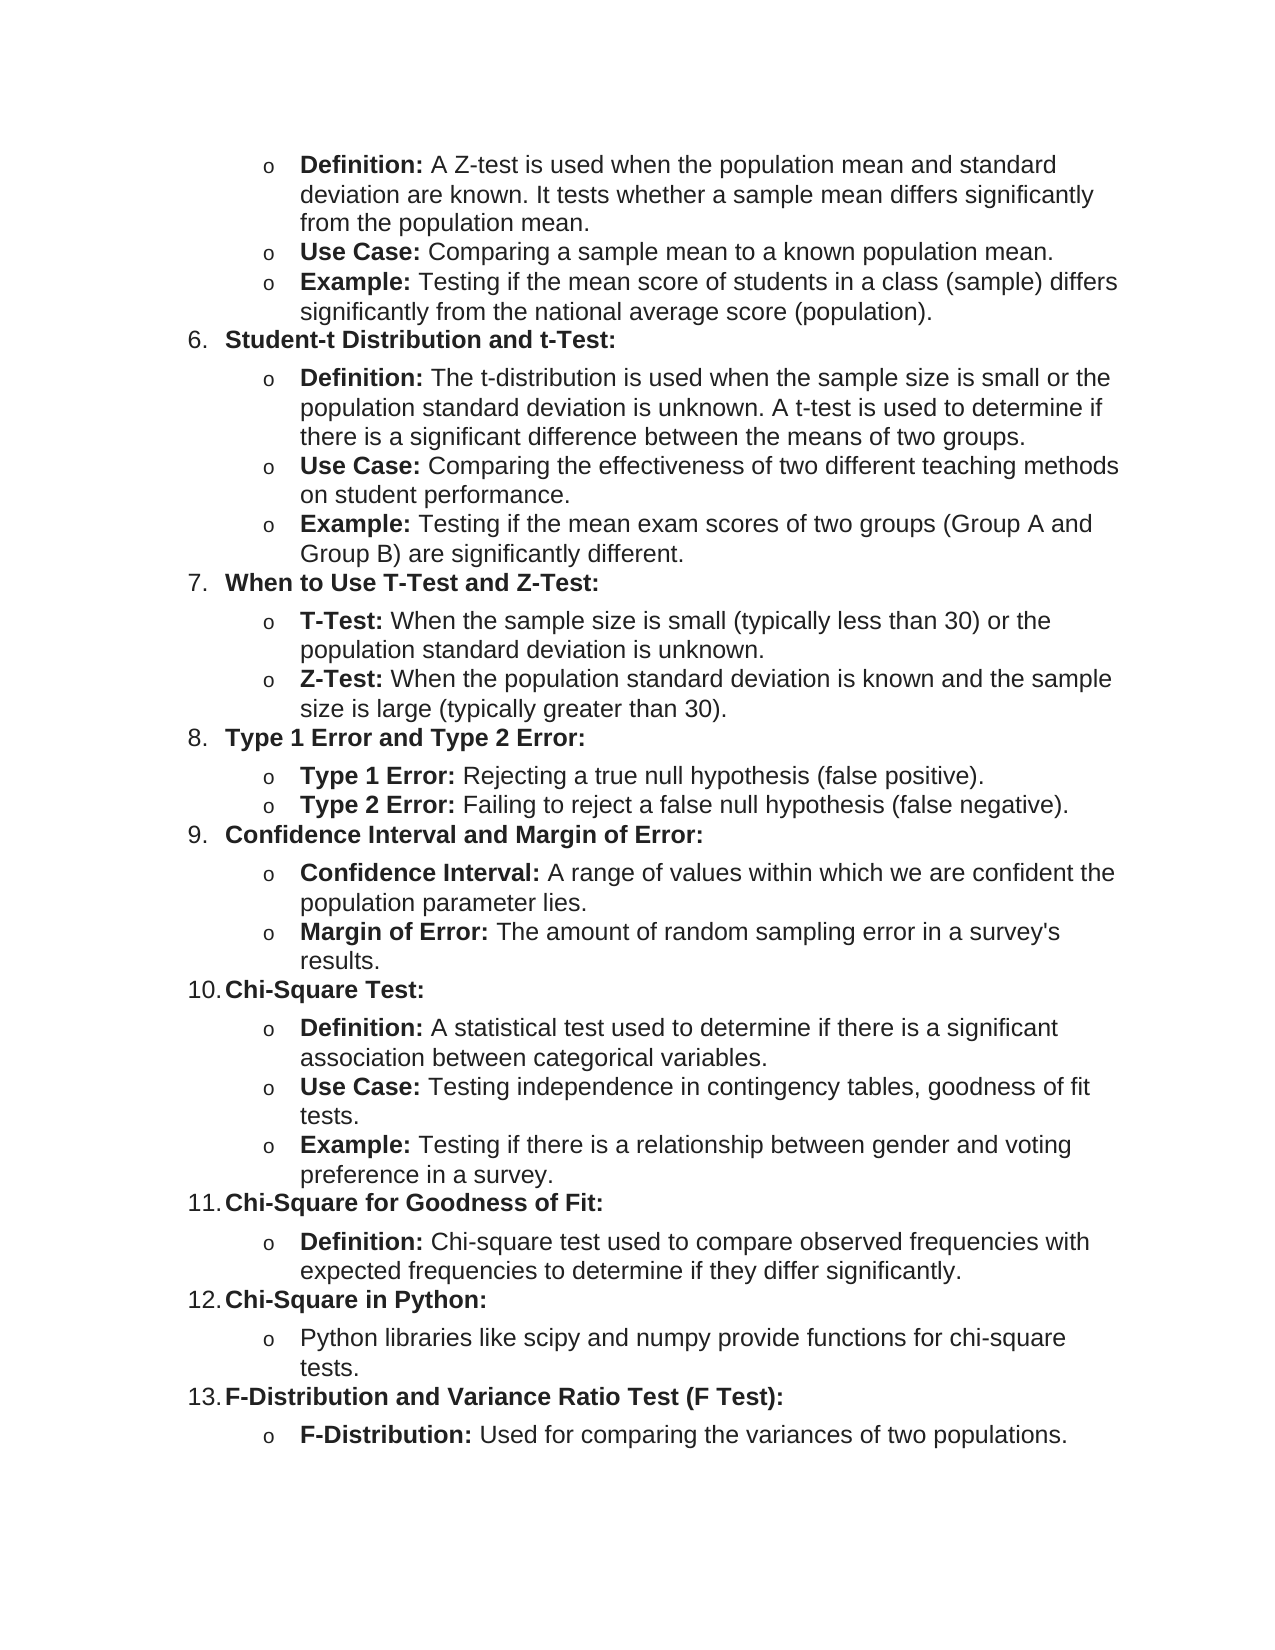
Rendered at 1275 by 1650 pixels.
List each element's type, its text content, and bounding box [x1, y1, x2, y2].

list Example: Testing if the mean exam scores of two groups (Group A and Group B) are significantly different. [262, 509, 1125, 567]
list Chi-Square Test: [187, 975, 1125, 1004]
list Definition: Chi-square test used to compare observed frequencies with expected frequencies to determine if they differ significantly. [262, 1227, 1125, 1285]
list When to Use T-Test and Z-Test: [187, 567, 1125, 596]
list Use Case: Testing independence in contingency tables, goodness of fit tests. [262, 1072, 1125, 1130]
list Z-Test: When the population standard deviation is known and the sample size is large (typically greater than 30). [262, 664, 1125, 722]
list Example: Testing if there is a relationship between gender and voting preference in a survey. [262, 1130, 1125, 1188]
list Definition: The t-distribution is used when the sample size is small or the population standard deviation is unknown. A t-test is used to determine if there is a significant difference between the means of two groups. [262, 363, 1125, 451]
list Type 1 Error: Rejecting a true null hypothesis (false positive). [262, 761, 1125, 790]
list Python libraries like scipy and numpy provide functions for chi-square tests. [262, 1323, 1125, 1382]
list Type 1 Error and Type 2 Error: [187, 722, 1125, 751]
list Use Case: Comparing a sample mean to a known population mean. [262, 237, 1125, 267]
list Margin of Error: The amount of random sampling error in a survey's results. [262, 917, 1125, 975]
list Student-t Distribution and t-Test: [187, 325, 1125, 354]
list F-Distribution: Used for comparing the variances of two populations. [262, 1420, 1125, 1449]
list Type 2 Error: Failing to reject a false null hypothesis (false negative). [262, 790, 1125, 820]
list Chi-Square for Goodness of Fit: [187, 1188, 1125, 1217]
list Confidence Interval and Margin of Error: [187, 820, 1125, 849]
list Confidence Interval: A range of values within which we are confident the population parameter lies. [262, 858, 1125, 917]
list F-Distribution and Variance Ratio Test (F Test): [187, 1382, 1125, 1410]
list T-Test: When the sample size is small (typically less than 30) or the population standard deviation is unknown. [262, 606, 1125, 664]
list Example: Testing if the mean score of students in a class (sample) differs significantly from the national average score (population). [262, 267, 1125, 325]
list Use Case: Comparing the effectiveness of two different teaching methods on student performance. [262, 451, 1125, 509]
list Definition: A Z-test is used when the population mean and standard deviation are known. It tests whether a sample mean differs significantly from the population mean. [262, 150, 1125, 237]
list Definition: A statistical test used to determine if there is a significant association between categorical variables. [262, 1013, 1125, 1072]
list Chi-Square in Python: [187, 1285, 1125, 1314]
